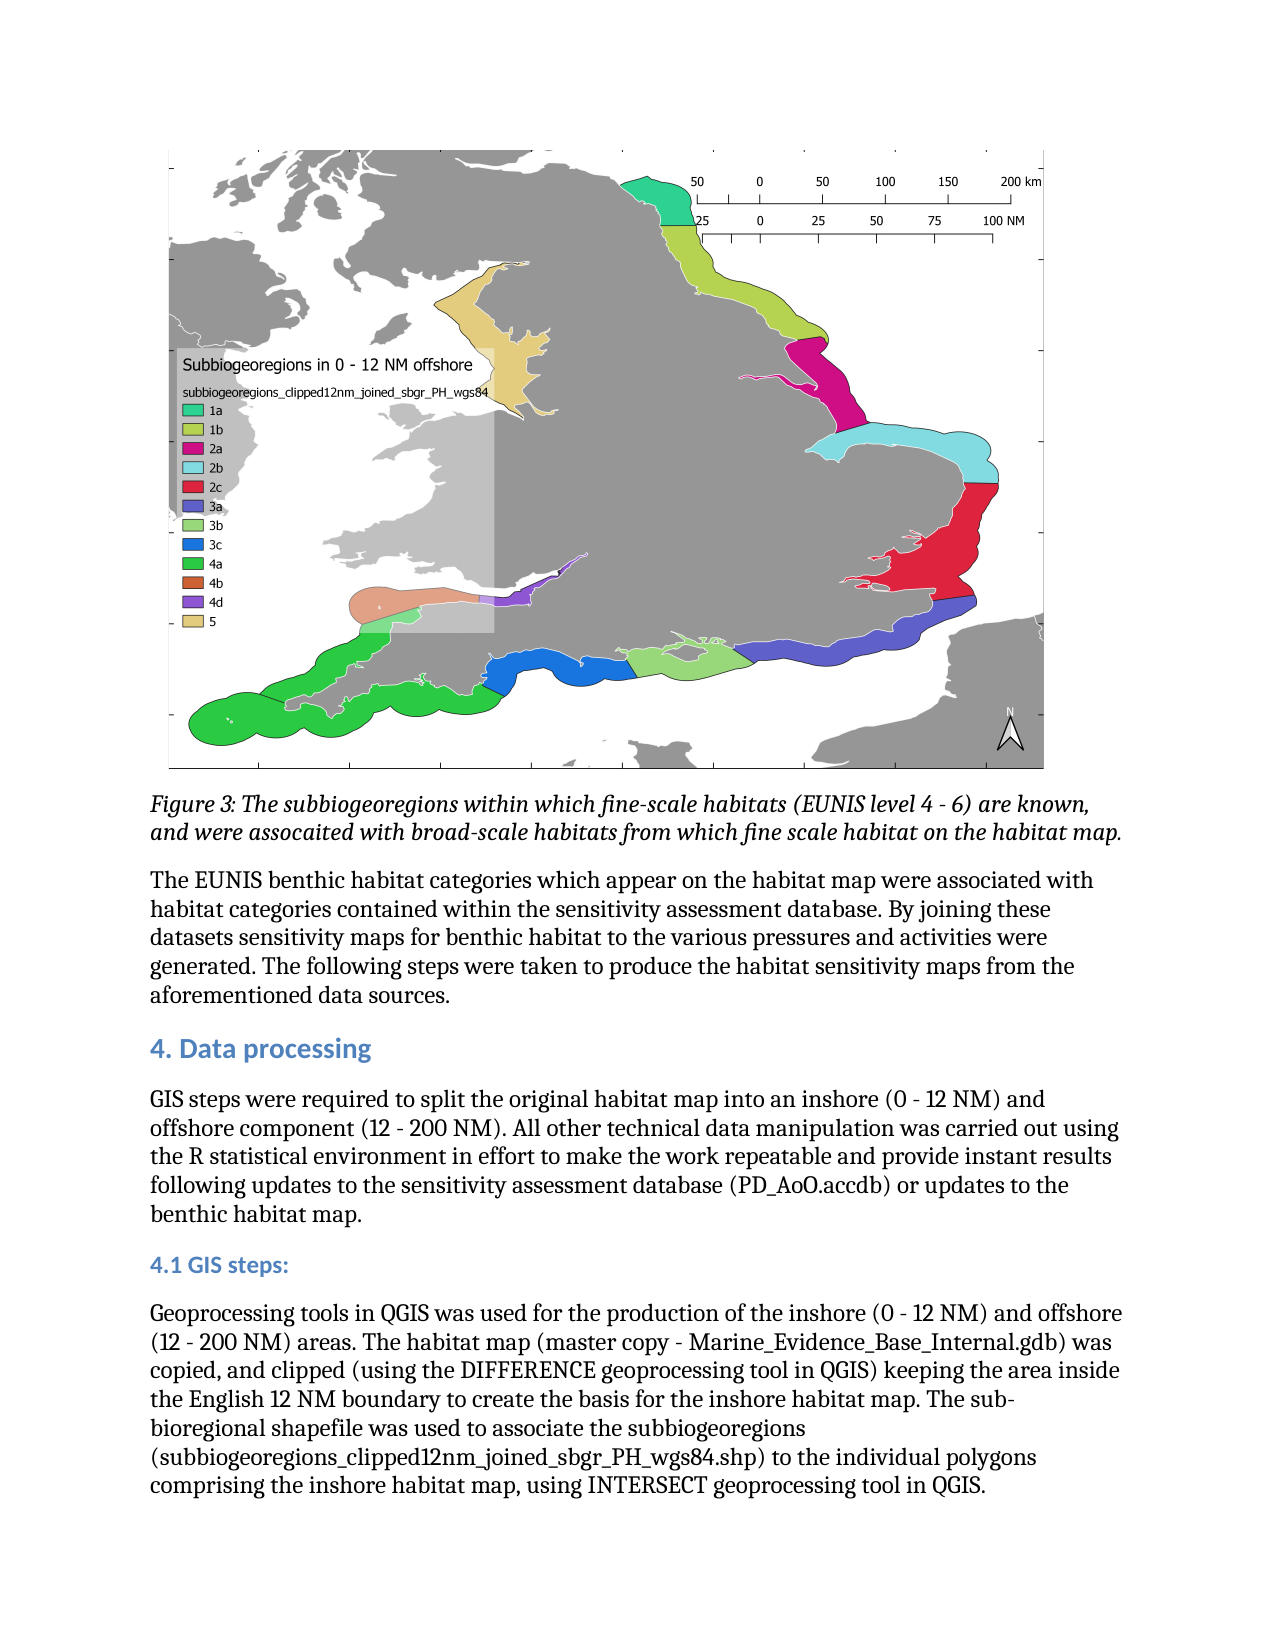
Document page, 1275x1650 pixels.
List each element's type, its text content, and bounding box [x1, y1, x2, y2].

text The EUNIS benthic habitat categories which appear on the habitat map were associated with habitat categories contained within the sensitivity assessment database. By joining these datasets sensitivity maps for benthic habitat to the various pressures and activities were generated. The following steps were taken to produce the habitat sensitivity maps from the aforementioned data sources. [150, 866, 1125, 1009]
subtitle 4. Data processing [150, 1030, 1125, 1066]
text Figure 3: The subbiogeoregions within which fine-scale habitats (EUNIS level 4 - 6) are known, and were assocaited with broad-scale habitats from which fine scale habitat on the habitat map. [150, 789, 1125, 847]
subtitle 4.1 GIS steps: [150, 1249, 1125, 1280]
picture [168, 150, 1044, 769]
text Geoprocessing tools in QGIS was used for the production of the inshore (0 - 12 NM) and offshore (12 - 200 NM) areas. The habitat map (master copy - Marine_Evidence_Base_Internal.gdb) was copied, and clipped (using the DIFFERENCE geoprocessing tool in QGIS) keeping the area inside the English 12 NM boundary to create the basis for the inshore habitat map. The sub-bioregional shapefile was used to associate the subbiogeoregions (subbiogeoregions_clipped12nm_joined_sbgr_PH_wgs84.shp) to the individual polygons comprising the inshore habitat map, using INTERSECT geoprocessing tool in QGIS. [150, 1299, 1125, 1500]
text GIS steps were required to split the original habitat map into an inshore (0 - 12 NM) and offshore component (12 - 200 NM). All other technical data manipulation was carried out using the R statistical environment in effort to make the work repeatable and provide instant results following updates to the sensitivity assessment database (PD_AoO.accdb) or updates to the benthic habitat map. [150, 1085, 1125, 1228]
